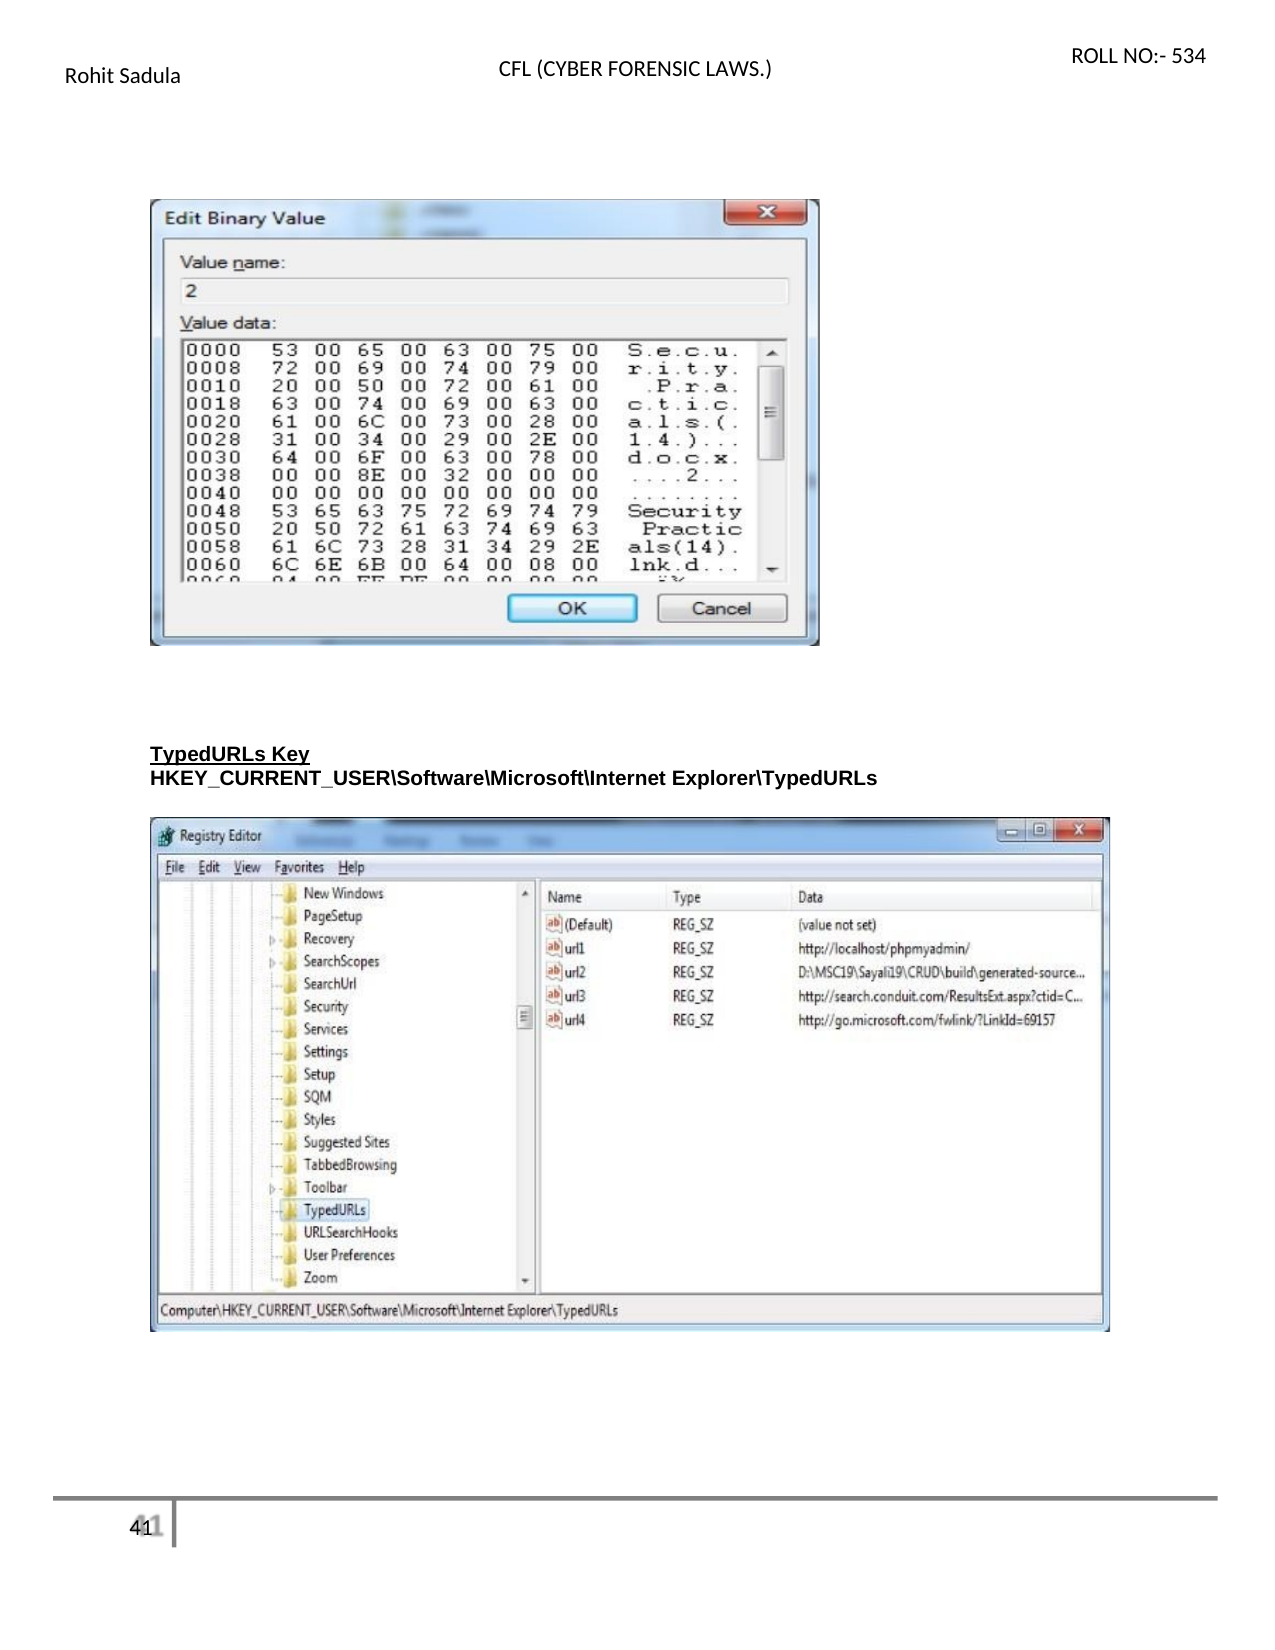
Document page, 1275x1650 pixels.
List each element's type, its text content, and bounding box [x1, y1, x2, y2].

picture [150, 199, 820, 646]
text TypedURLs Key [150, 742, 1183, 766]
picture [128, 1512, 166, 1538]
picture [150, 817, 1110, 1332]
text HKEY_CURRENT_USER\Software\Microsoft\Internet Explorer\TypedURLs [150, 766, 1183, 790]
